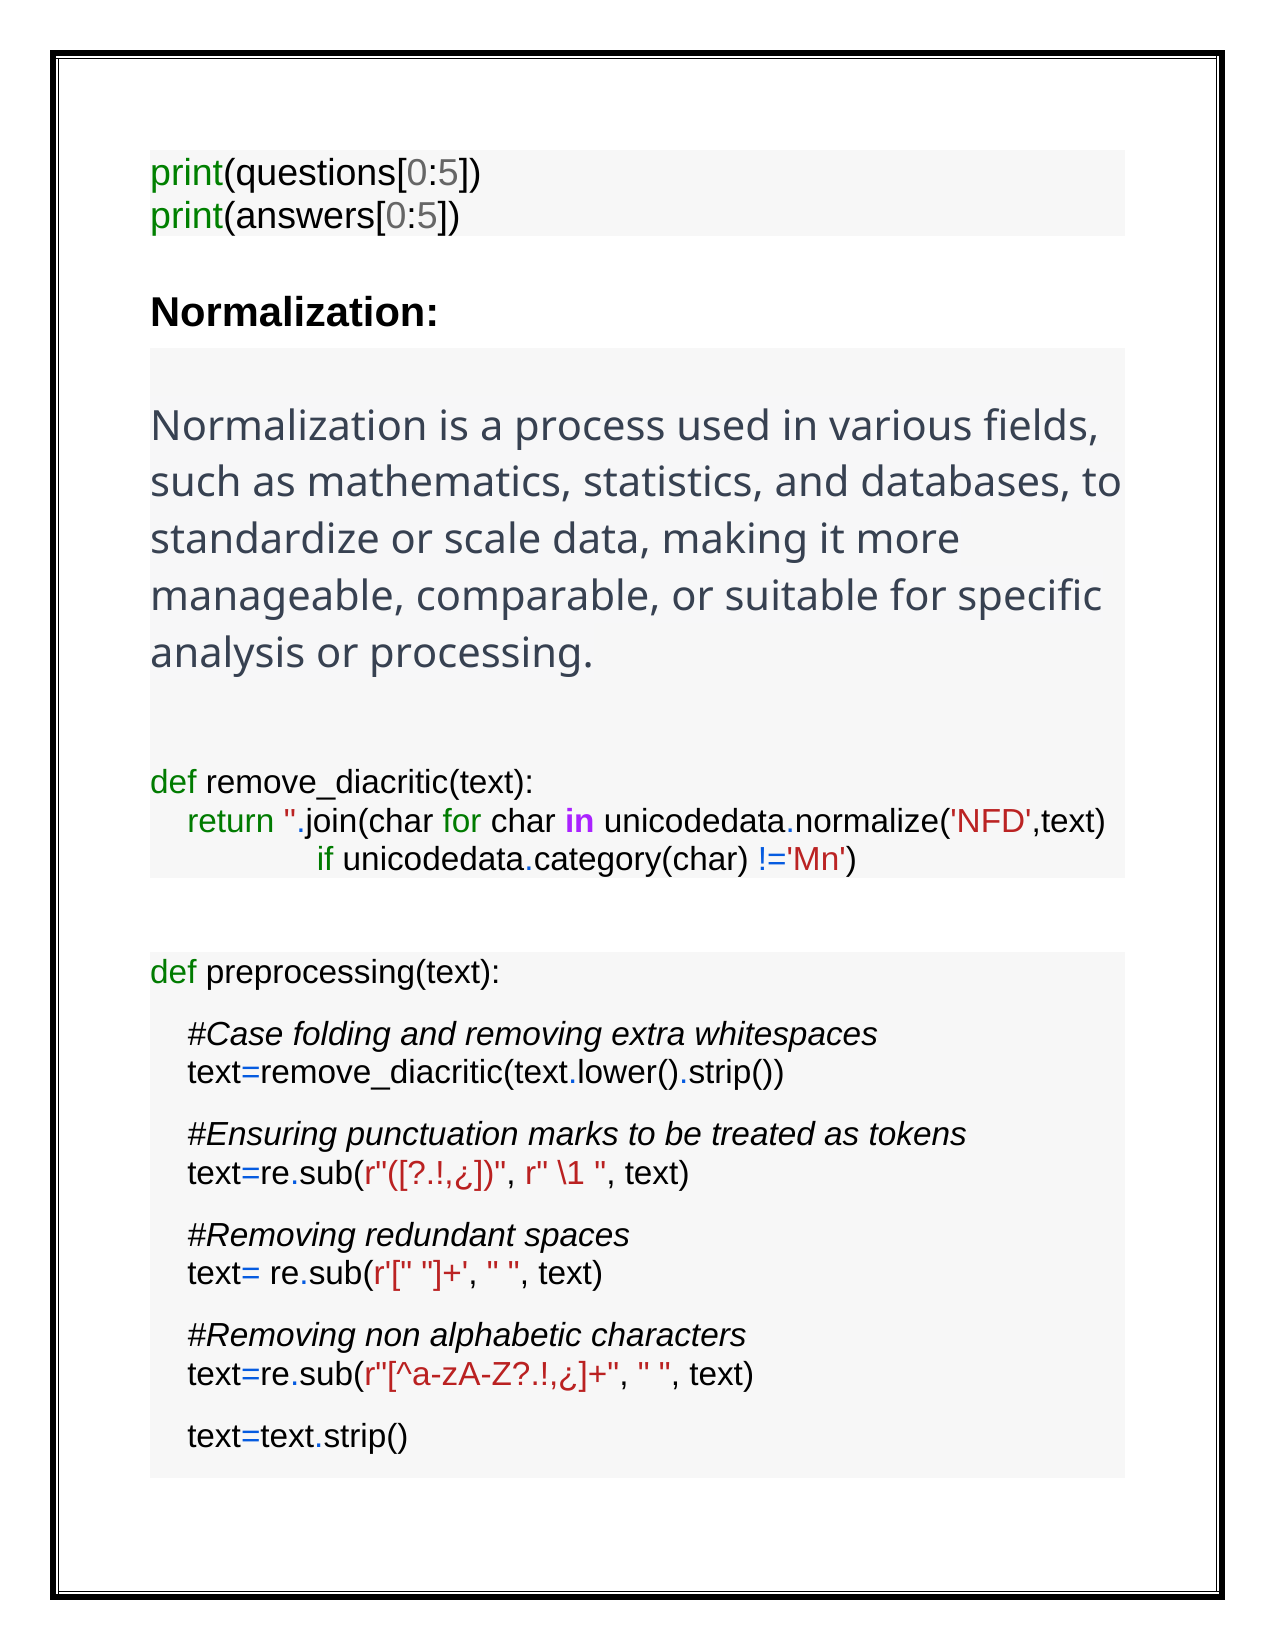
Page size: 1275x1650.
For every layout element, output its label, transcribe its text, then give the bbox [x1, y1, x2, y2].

text print(questions[0:5]) [150, 150, 1125, 193]
text if unicodedata.category(char) !='Mn') [150, 839, 1125, 878]
text print(answers[0:5]) [150, 193, 1125, 236]
text text= re.sub(r'[" "]+', " ", text) [150, 1253, 1125, 1292]
text text=text.strip() [150, 1416, 1125, 1454]
text text=re.sub(r"([?.!,¿])", r" \1 ", text) [150, 1153, 1125, 1191]
text text=re.sub(r"[^a-zA-Z?.!,¿]+", " ", text) [150, 1354, 1125, 1392]
text return ''.join(char for char in unicodedata.normalize('NFD',text) [150, 801, 1125, 839]
text #Removing non alphabetic characters [150, 1315, 1125, 1354]
text Normalization: [150, 287, 1125, 335]
text def remove_diacritic(text): [150, 763, 1125, 801]
text text=remove_diacritic(text.lower().strip()) [150, 1052, 1125, 1091]
text def preprocessing(text): [150, 952, 1125, 990]
text #Removing redundant spaces [150, 1215, 1125, 1253]
text #Ensuring punctuation marks to be treated as tokens [150, 1114, 1125, 1153]
text #Case folding and removing extra whitespaces [150, 1014, 1125, 1052]
text Normalization is a process used in various fields, such as mathematics, statistics, and databases, to standardize or scale data, making it more manageable, comparable, or suitable for specific analysis or processing. [594, 396, 1125, 679]
